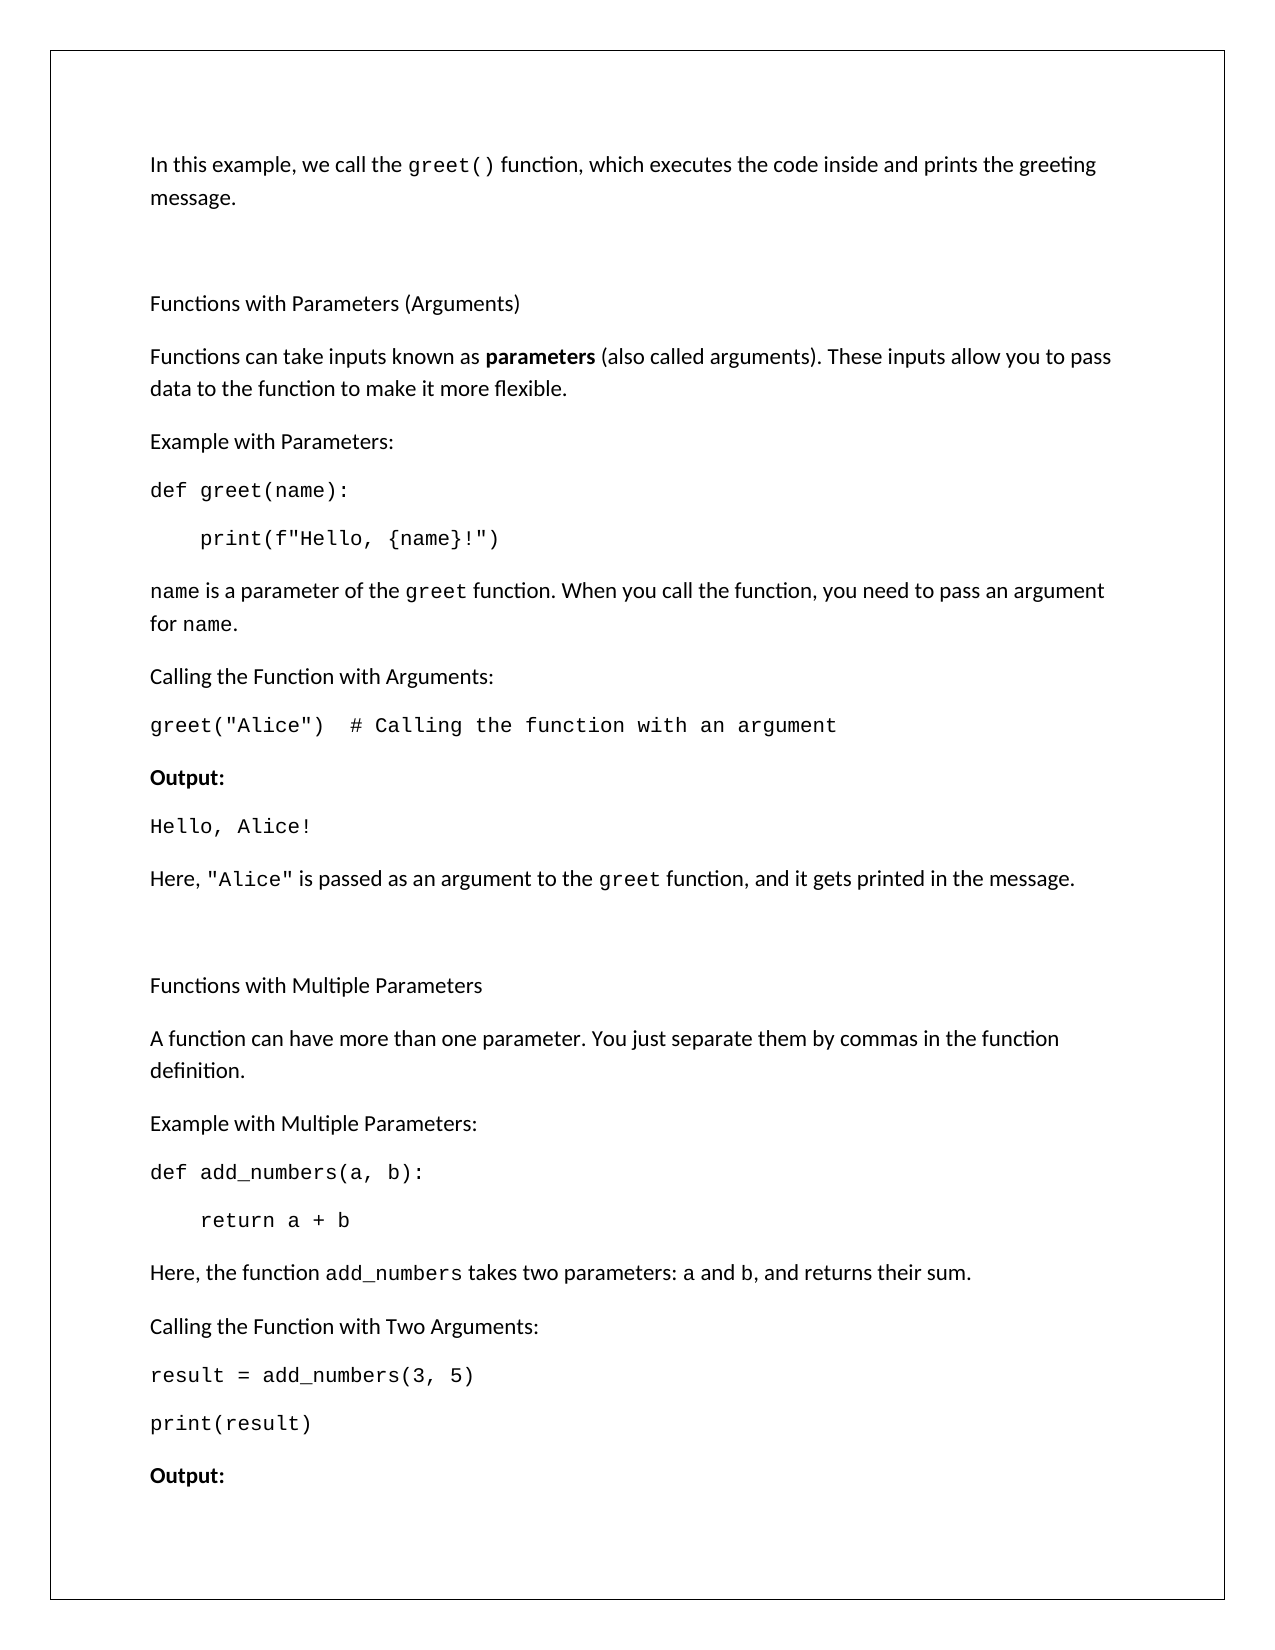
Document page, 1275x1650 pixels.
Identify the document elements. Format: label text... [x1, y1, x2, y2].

text Functions with Parameters (Arguments) [150, 289, 1125, 317]
text Example with Parameters: [150, 427, 1125, 455]
text def add_numbers(a, b): [150, 1162, 1125, 1186]
text Functions can take inputs known as parameters (also called arguments). These inputs allow you to pass data to the function to make it more flexible. [150, 342, 1125, 402]
text print(result) [150, 1413, 1125, 1437]
text Output: [150, 1461, 1125, 1489]
text Here, the function add_numbers takes two parameters: a and b, and returns their sum. [150, 1258, 1125, 1287]
text Output: [150, 763, 1125, 791]
text result = add_numbers(3, 5) [150, 1365, 1125, 1389]
text Functions with Multiple Parameters [150, 971, 1125, 999]
text return a + b [150, 1210, 1125, 1234]
text Hello, Alice! [150, 816, 1125, 840]
text Calling the Function with Two Arguments: [150, 1312, 1125, 1340]
text In this example, we call the greet() function, which executes the code inside and prints the greeting message. [150, 150, 1125, 211]
text print(f"Hello, {name}!") [150, 528, 1125, 552]
text A function can have more than one parameter. You just separate them by commas in the function definition. [150, 1024, 1125, 1084]
text Example with Multiple Parameters: [150, 1109, 1125, 1137]
text Here, "Alice" is passed as an argument to the greet function, and it gets printed in the message. [150, 864, 1125, 893]
text def greet(name): [150, 480, 1125, 504]
text name is a parameter of the greet function. When you call the function, you need to pass an argument for name. [150, 576, 1125, 637]
text greet("Alice") # Calling the function with an argument [150, 715, 1125, 739]
text Calling the Function with Arguments: [150, 662, 1125, 690]
